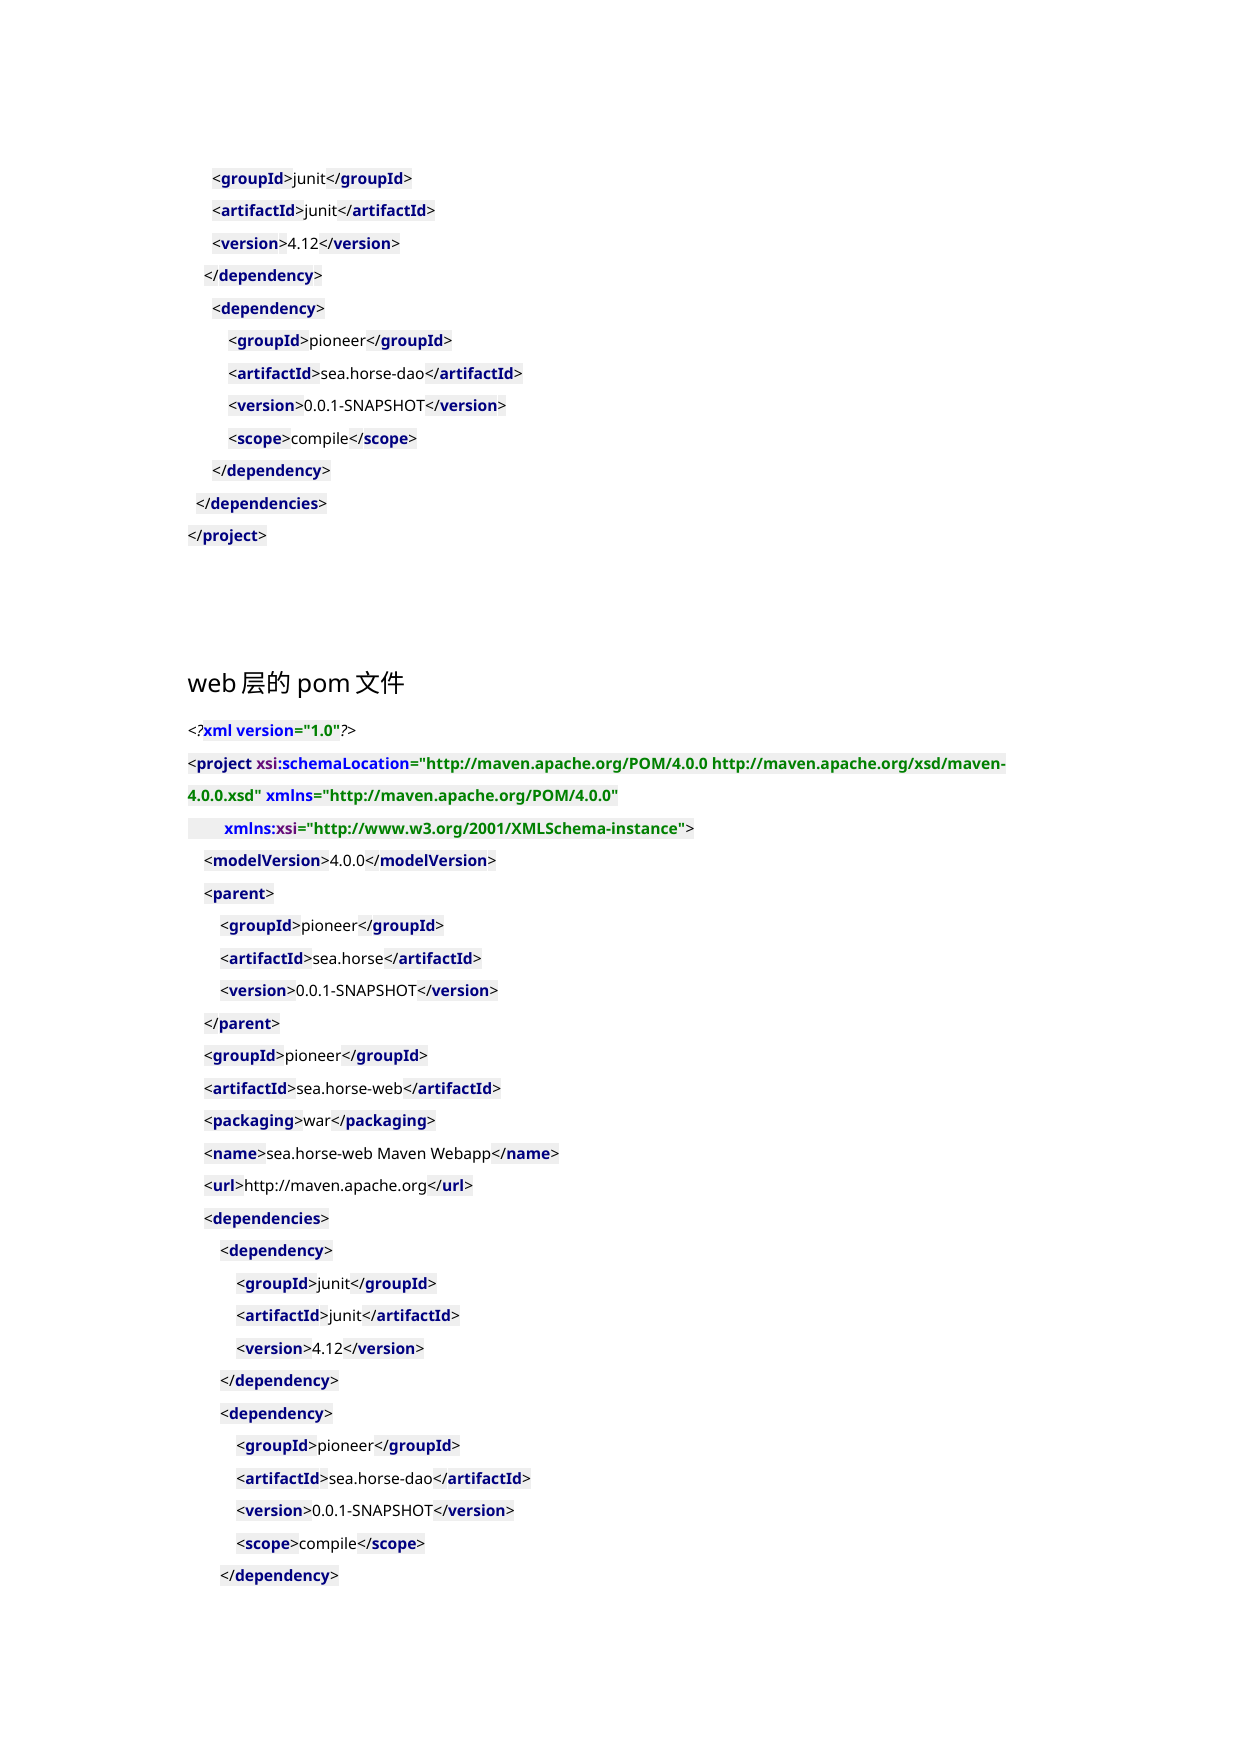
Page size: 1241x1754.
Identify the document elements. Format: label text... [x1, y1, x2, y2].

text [187, 714, 1053, 1592]
text web层的pom文件 [187, 649, 1053, 714]
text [187, 162, 1053, 552]
